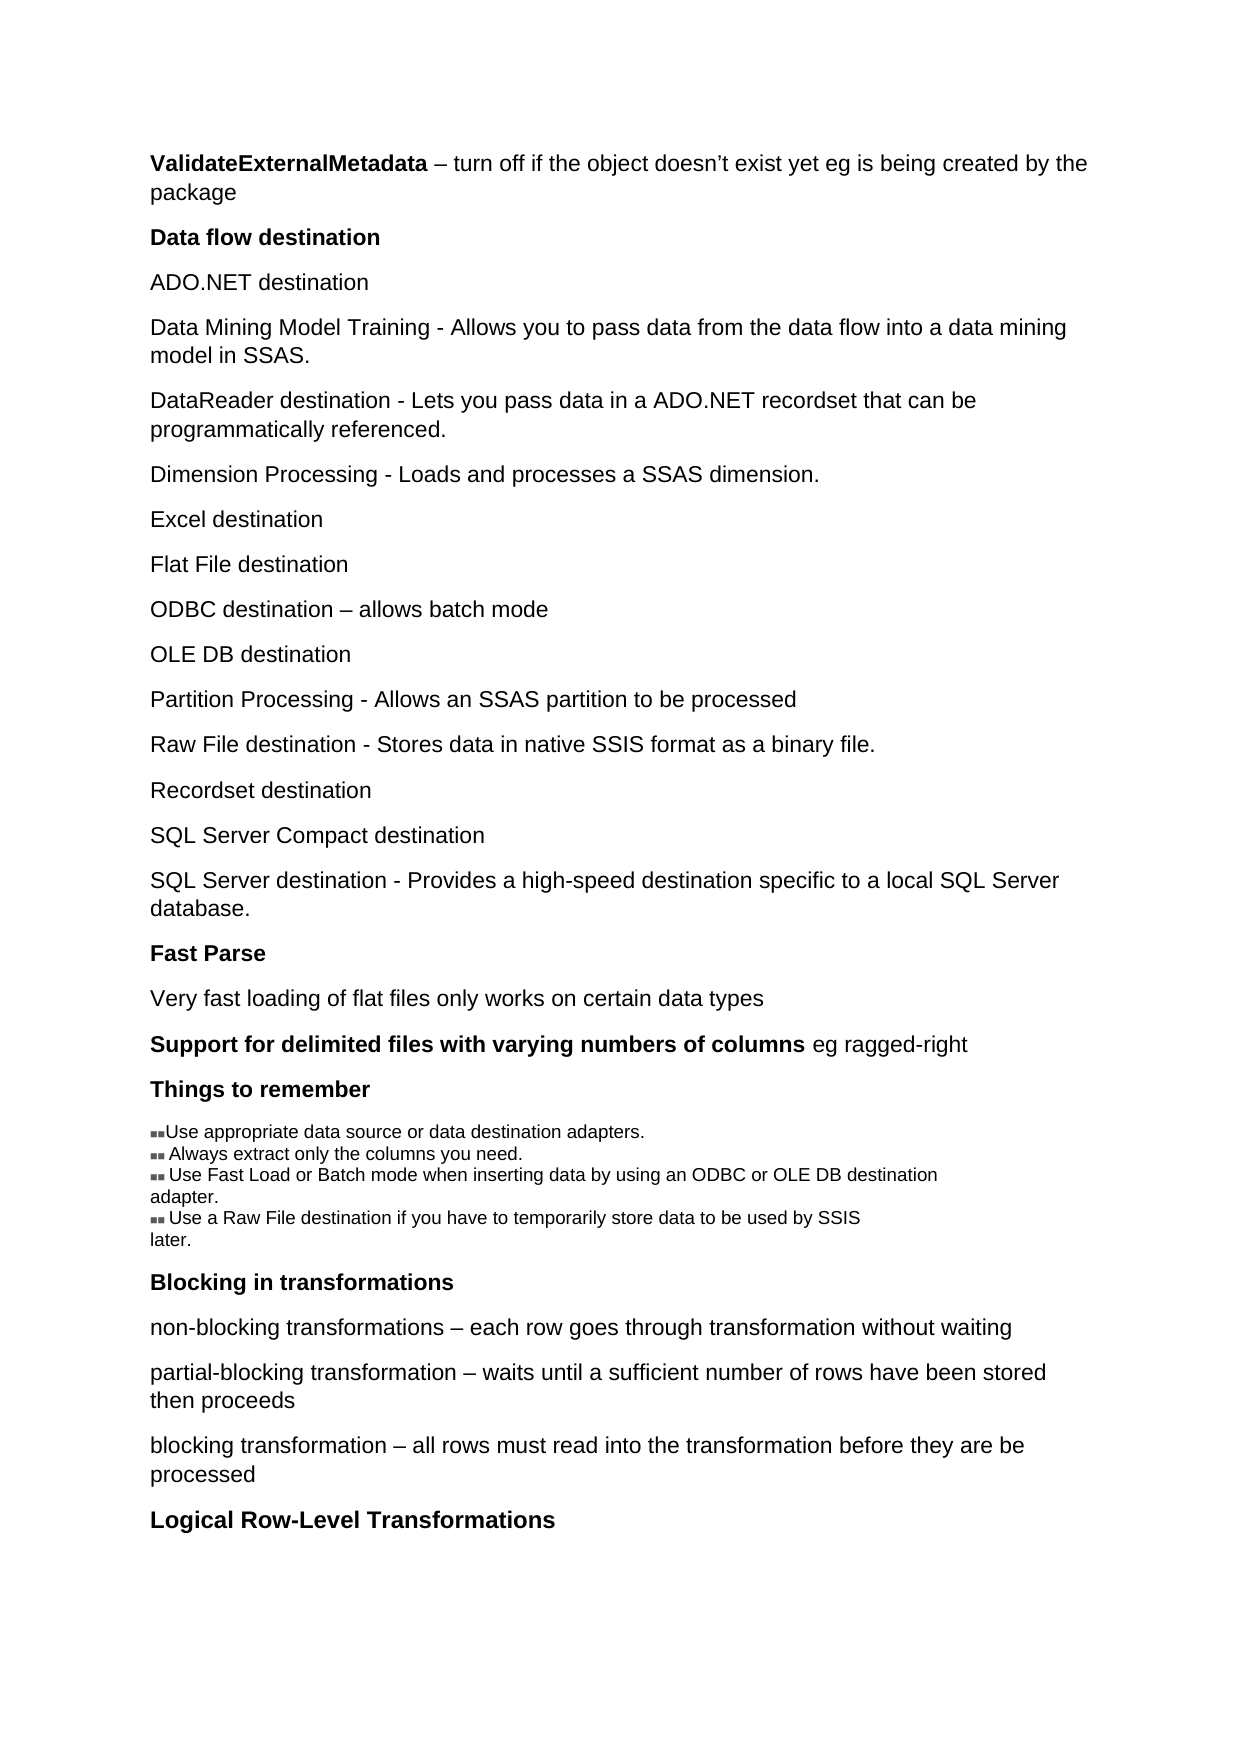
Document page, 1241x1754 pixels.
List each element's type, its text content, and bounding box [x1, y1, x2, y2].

text ■■ Use Fast Load or Batch mode when inserting data by using an ODBC or OLE DB destination [150, 1164, 1090, 1185]
text ADO.NET destination [150, 269, 1090, 295]
text Blocking in transformations [150, 1268, 1090, 1295]
text Recordset destination [150, 777, 1090, 803]
text Data Mining Model Training - Allows you to pass data from the data flow into a data mining model in SSAS. [150, 314, 1090, 368]
text Partition Processing - Allows an SSAS partition to be processed [150, 686, 1090, 713]
text OLE DB destination [150, 641, 1090, 668]
text Flat File destination [150, 551, 1090, 577]
text Data flow destination [150, 223, 1090, 250]
text ■■Use appropriate data source or data destination adapters. [150, 1121, 1090, 1142]
text adapter. [150, 1185, 1090, 1207]
text Very fast loading of flat files only works on certain data types [150, 985, 1090, 1012]
text ODBC destination – allows batch mode [150, 596, 1090, 622]
text SQL Server Compact destination [150, 822, 1090, 848]
text Dimension Processing - Loads and processes a SSAS dimension. [150, 461, 1090, 487]
text later. [150, 1228, 1090, 1250]
text blocking transformation – all rows must read into the transformation before they are be processed [150, 1432, 1090, 1487]
text ■■ Use a Raw File destination if you have to temporarily store data to be used by SSIS [150, 1207, 1090, 1228]
text DataReader destination - Lets you pass data in a ADO.NET recordset that can be programmatically referenced. [150, 387, 1090, 442]
text Support for delimited files with varying numbers of columns eg ragged-right [150, 1031, 1090, 1057]
text ■■ Always extract only the columns you need. [150, 1142, 1090, 1164]
text Fast Parse [150, 940, 1090, 967]
text ValidateExternalMetadata – turn off if the object doesn’t exist yet eg is being created by the package [150, 150, 1090, 205]
text Excel destination [150, 506, 1090, 532]
text Raw File destination - Stores data in native SSIS format as a binary file. [150, 731, 1090, 758]
text Things to remember [150, 1076, 1090, 1102]
text SQL Server destination - Provides a high-speed destination specific to a local SQL Server database. [150, 867, 1090, 922]
text partial-blocking transformation – waits until a sufficient number of rows have been stored then proceeds [150, 1359, 1090, 1413]
text non-blocking transformations – each row goes through transformation without waiting [150, 1313, 1090, 1340]
text Logical Row-Level Transformations [150, 1506, 1090, 1533]
